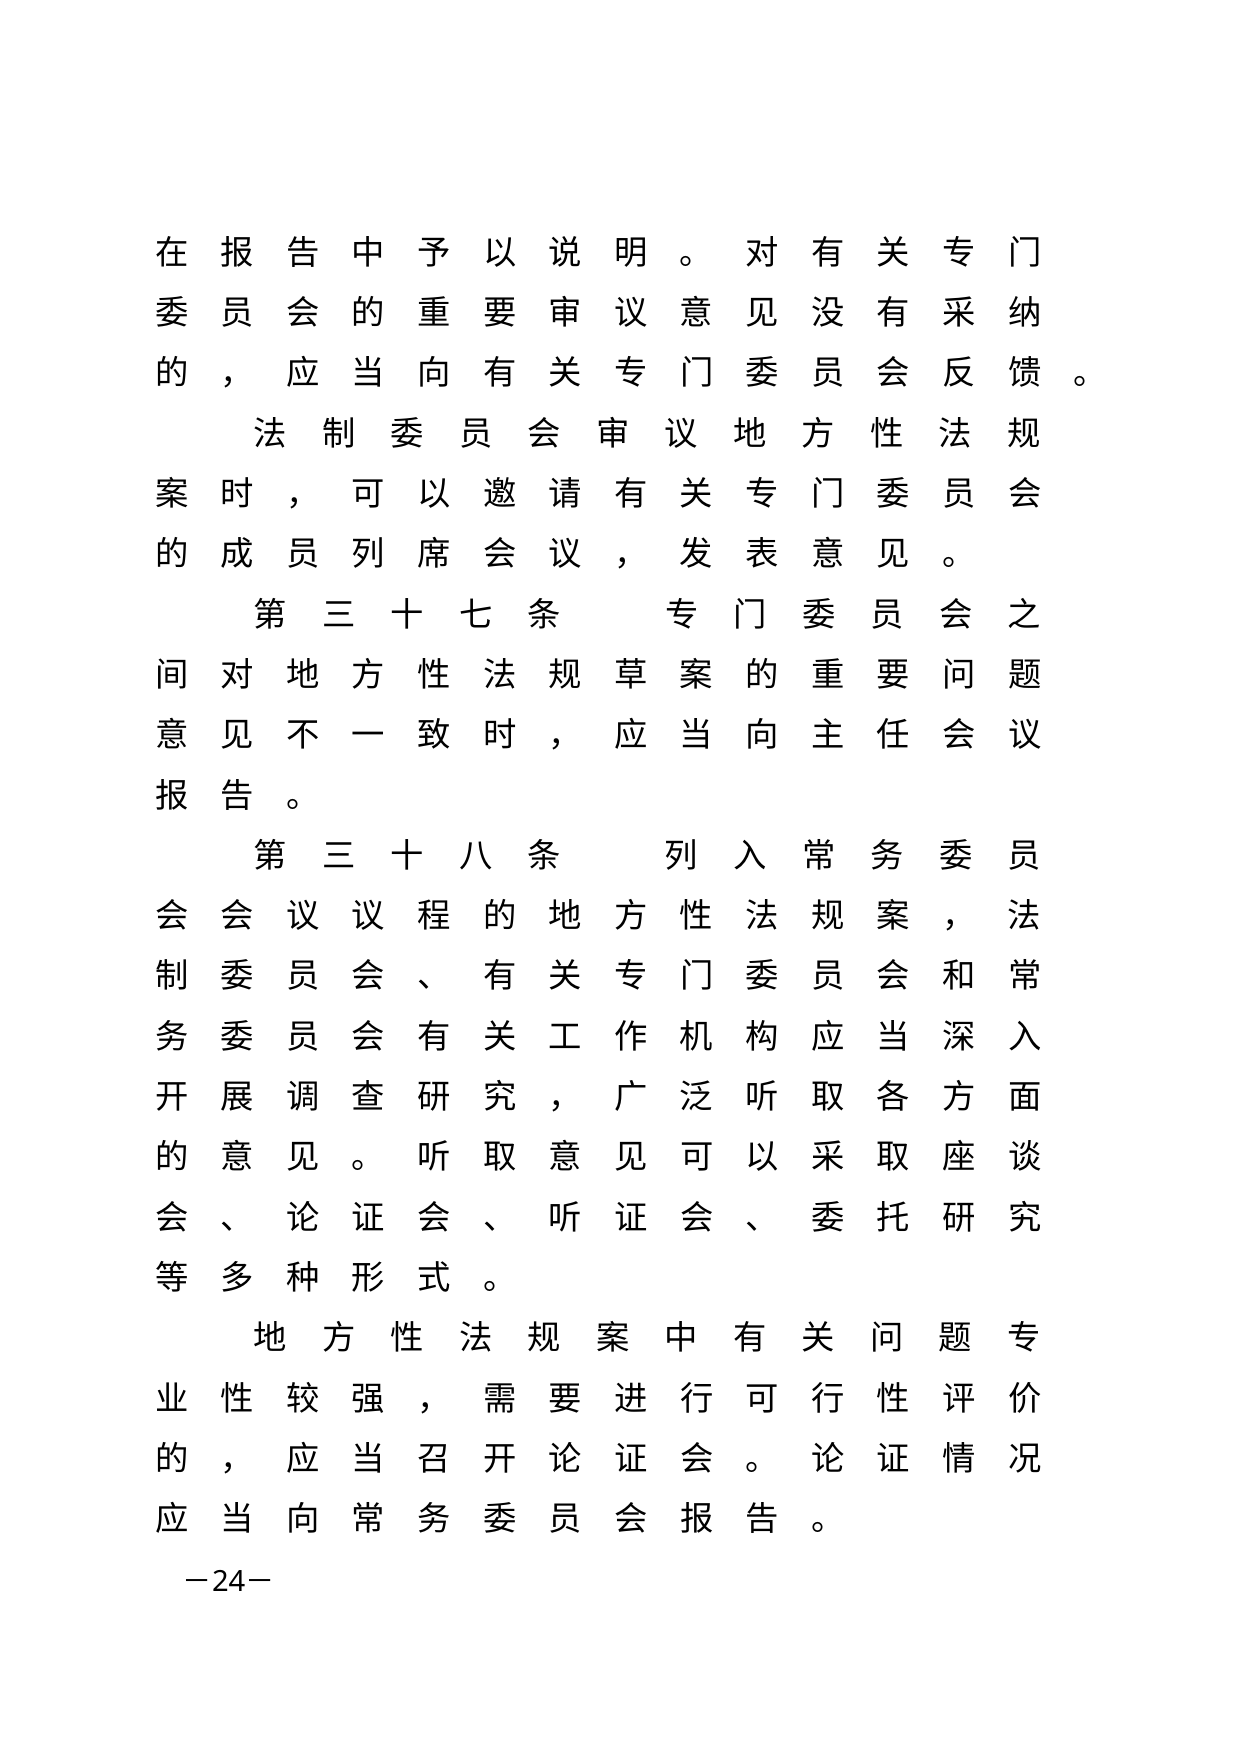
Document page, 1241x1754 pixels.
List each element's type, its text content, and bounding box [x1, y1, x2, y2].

text 地方性法规案中有关问题专业性较强，需要进行可行性评价的，应当召开论证会。论证情况应当向常务委员会报告。 [155, 1305, 1073, 1546]
text 法制委员会审议地方性法规案时，可以邀请有关专门委员会的成员列席会议，发表意见。 [155, 400, 1073, 581]
text 第三十七条 专门委员会之间对地方性法规草案的重要问题意见不一致时，应当向主任会议报告。 [155, 581, 1073, 823]
text 第三十八条 列入常务委员会会议议程的地方性法规案，法制委员会、有关专门委员会和常务委员会有关工作机构应当深入开展调查研究，广泛听取各方面的意见。听取意见可以采取座谈会、论证会、听证会、委托研究等多种形式。 [155, 823, 1073, 1305]
